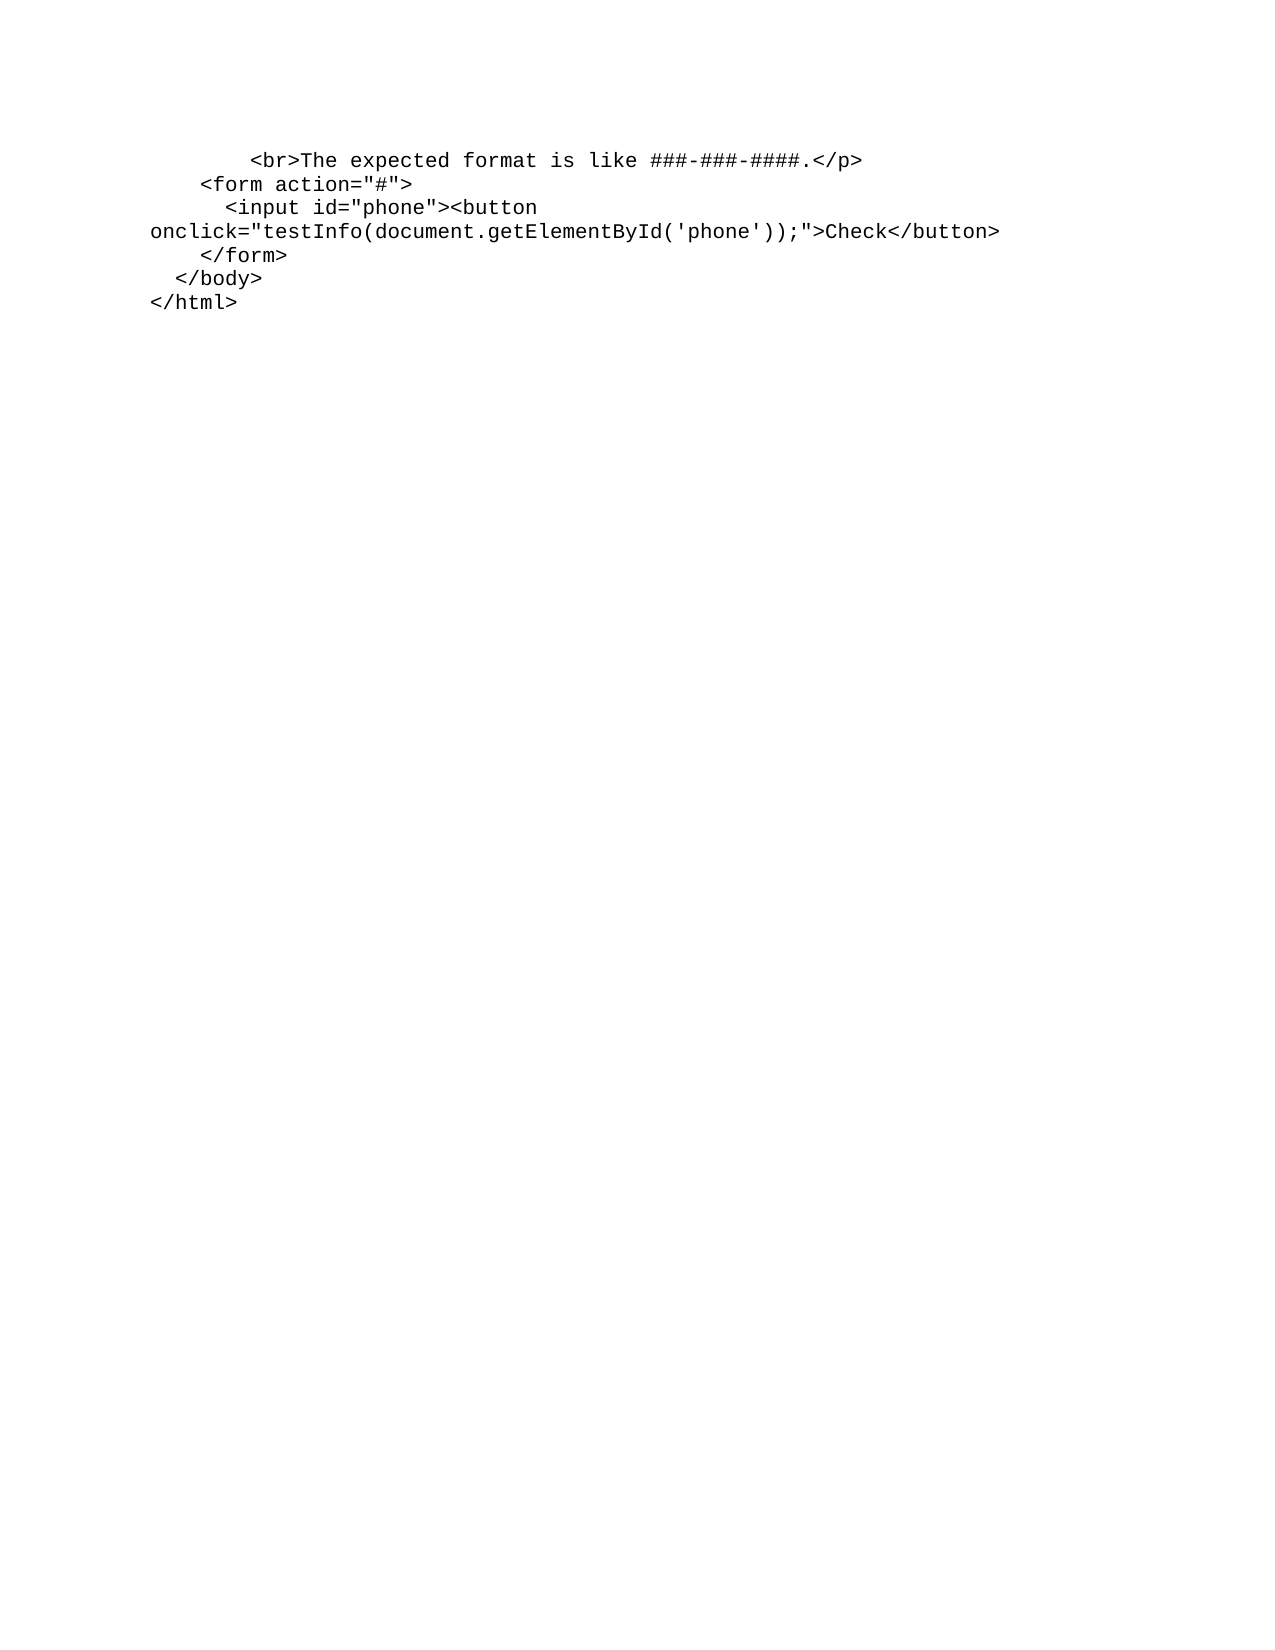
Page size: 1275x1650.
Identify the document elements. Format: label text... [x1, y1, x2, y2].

text <br>The expected format is like ###-###-####.</p> [150, 150, 1125, 174]
text <input id="phone"><button onclick="testInfo(document.getElementById('phone'));">Check</button> [150, 197, 1125, 244]
text </form> [150, 244, 1125, 268]
text <form action="#"> [150, 174, 1125, 197]
text </body> [150, 268, 1125, 292]
text </html> [150, 292, 1125, 316]
